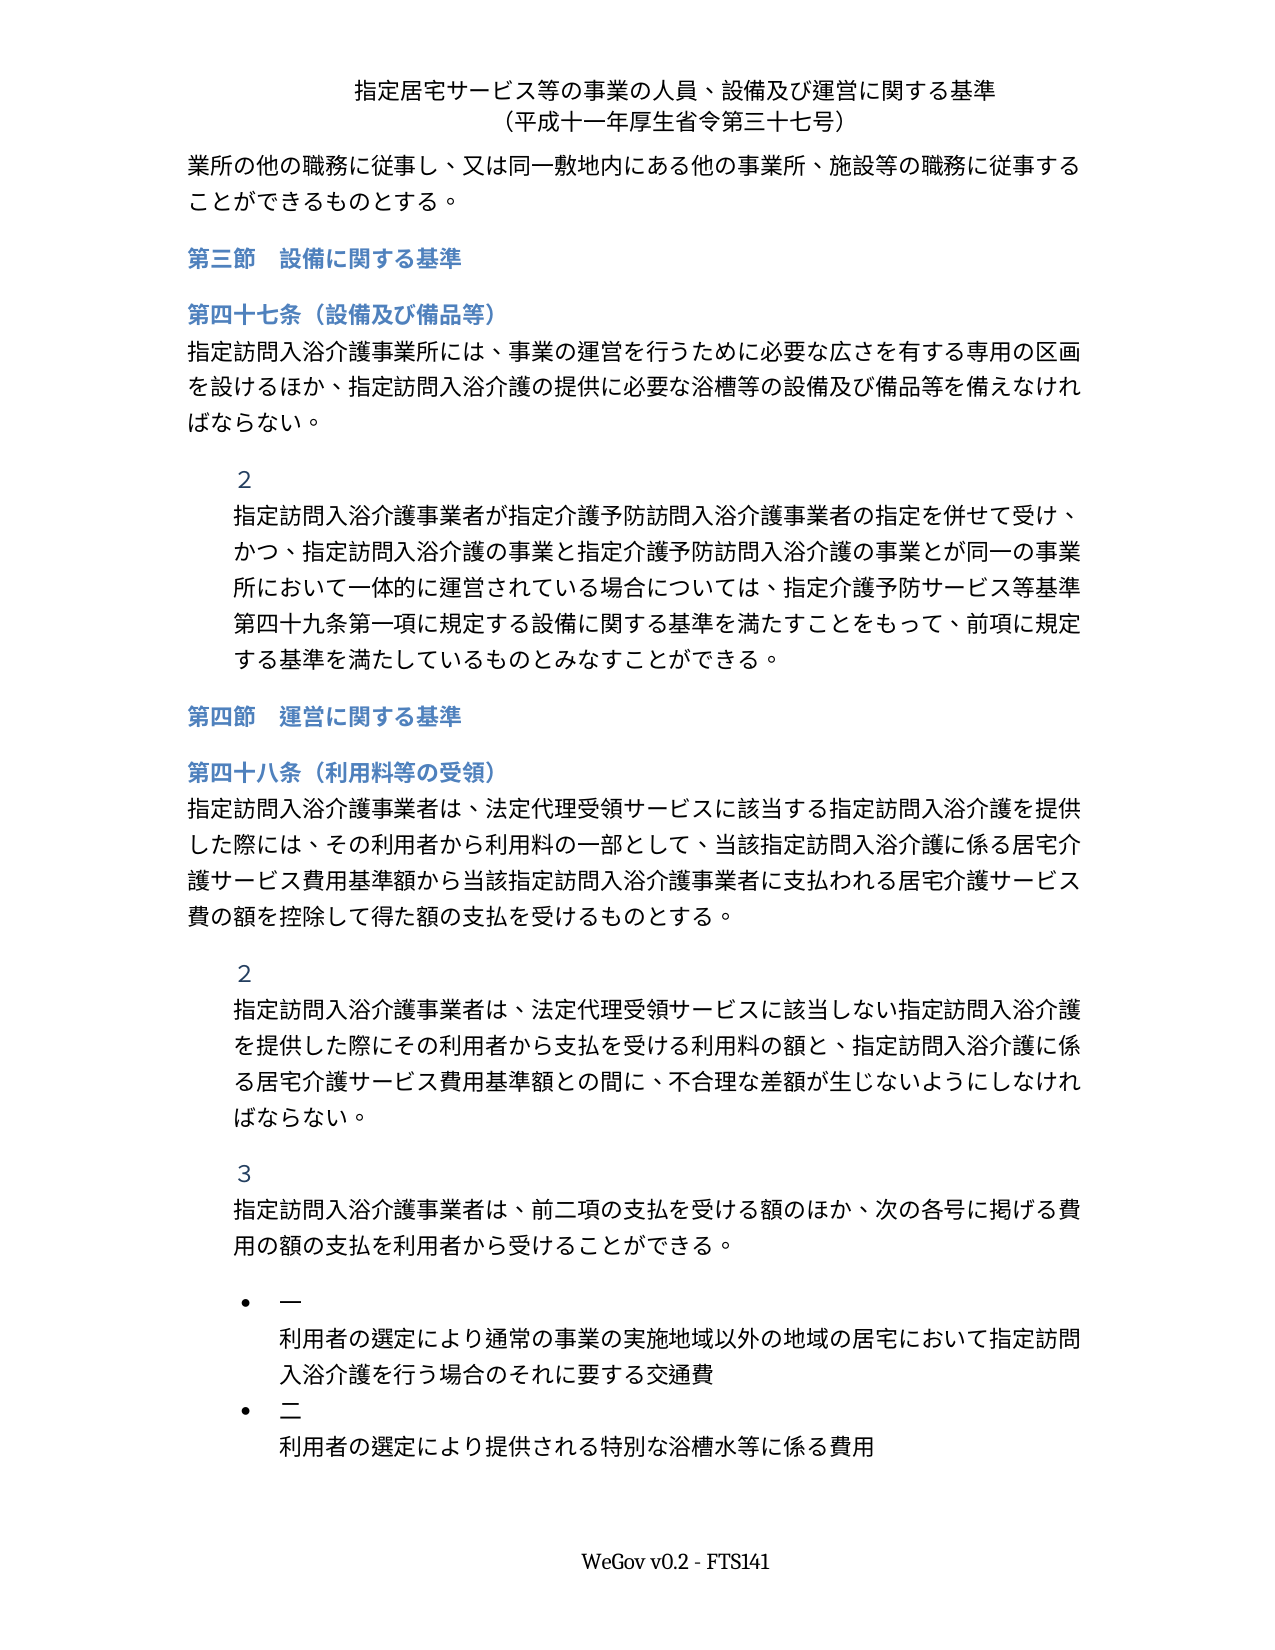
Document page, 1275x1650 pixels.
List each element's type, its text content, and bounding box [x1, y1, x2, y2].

text 指定訪問入浴介護事業者が指定介護予防訪問入浴介護事業者の指定を併せて受け、かつ、指定訪問入浴介護の事業と指定介護予防訪問入浴介護の事業とが同一の事業所において一体的に運営されている場合については、指定介護予防サービス等基準第四十九条第一項に規定する設備に関する基準を満たすことをもって、前項に規定する基準を満たしているものとみなすことができる。 [233, 500, 1087, 675]
subtitle ２ [233, 464, 1087, 495]
subtitle 第四十八条（利用料等の受領） [187, 757, 1087, 788]
subtitle 第四十七条（設備及び備品等） [187, 299, 1087, 331]
subtitle ３ [233, 1158, 1087, 1189]
text 指定訪問入浴介護事業者は、前二項の支払を受ける額のほか、次の各号に掲げる費用の額の支払を利用者から受けることができる。 [233, 1194, 1087, 1261]
text 指定訪問入浴介護事業者は、法定代理受領サービスに該当しない指定訪問入浴介護を提供した際にその利用者から支払を受ける利用料の額と、指定訪問入浴介護に係る居宅介護サービス費用基準額との間に、不合理な差額が生じないようにしなければならない。 [233, 994, 1087, 1133]
list 一 利用者の選定により通常の事業の実施地域以外の地域の居宅において指定訪問入浴介護を行う場合のそれに要する交通費 [242, 1287, 1087, 1390]
subtitle 第四節 運営に関する基準 [187, 701, 1087, 732]
text 指定訪問入浴介護事業者は、法定代理受領サービスに該当する指定訪問入浴介護を提供した際には、その利用者から利用料の一部として、当該指定訪問入浴介護に係る居宅介護サービス費用基準額から当該指定訪問入浴介護事業者に支払われる居宅介護サービス費の額を控除して得た額の支払を受けるものとする。 [187, 793, 1087, 932]
text 指定訪問入浴介護事業者は、指定訪問入浴介護事業所ごとに専らその職務に従事する常勤の管理者を置かなければならない。 ただし、指定訪問入浴介護事業所の管理上支障がない場合は、当該指定訪問入浴介護事業所の他の職務に従事し、又は同一敷地内にある他の事業所、施設等の職務に従事することができるものとする。 [187, 150, 1087, 217]
text 指定訪問入浴介護事業所には、事業の運営を行うために必要な広さを有する専用の区画を設けるほか、指定訪問入浴介護の提供に必要な浴槽等の設備及び備品等を備えなければならない。 [187, 335, 1087, 438]
subtitle ２ [233, 958, 1087, 989]
subtitle 第三節 設備に関する基準 [187, 243, 1087, 274]
list 二 利用者の選定により提供される特別な浴槽水等に係る費用 [242, 1395, 1087, 1462]
